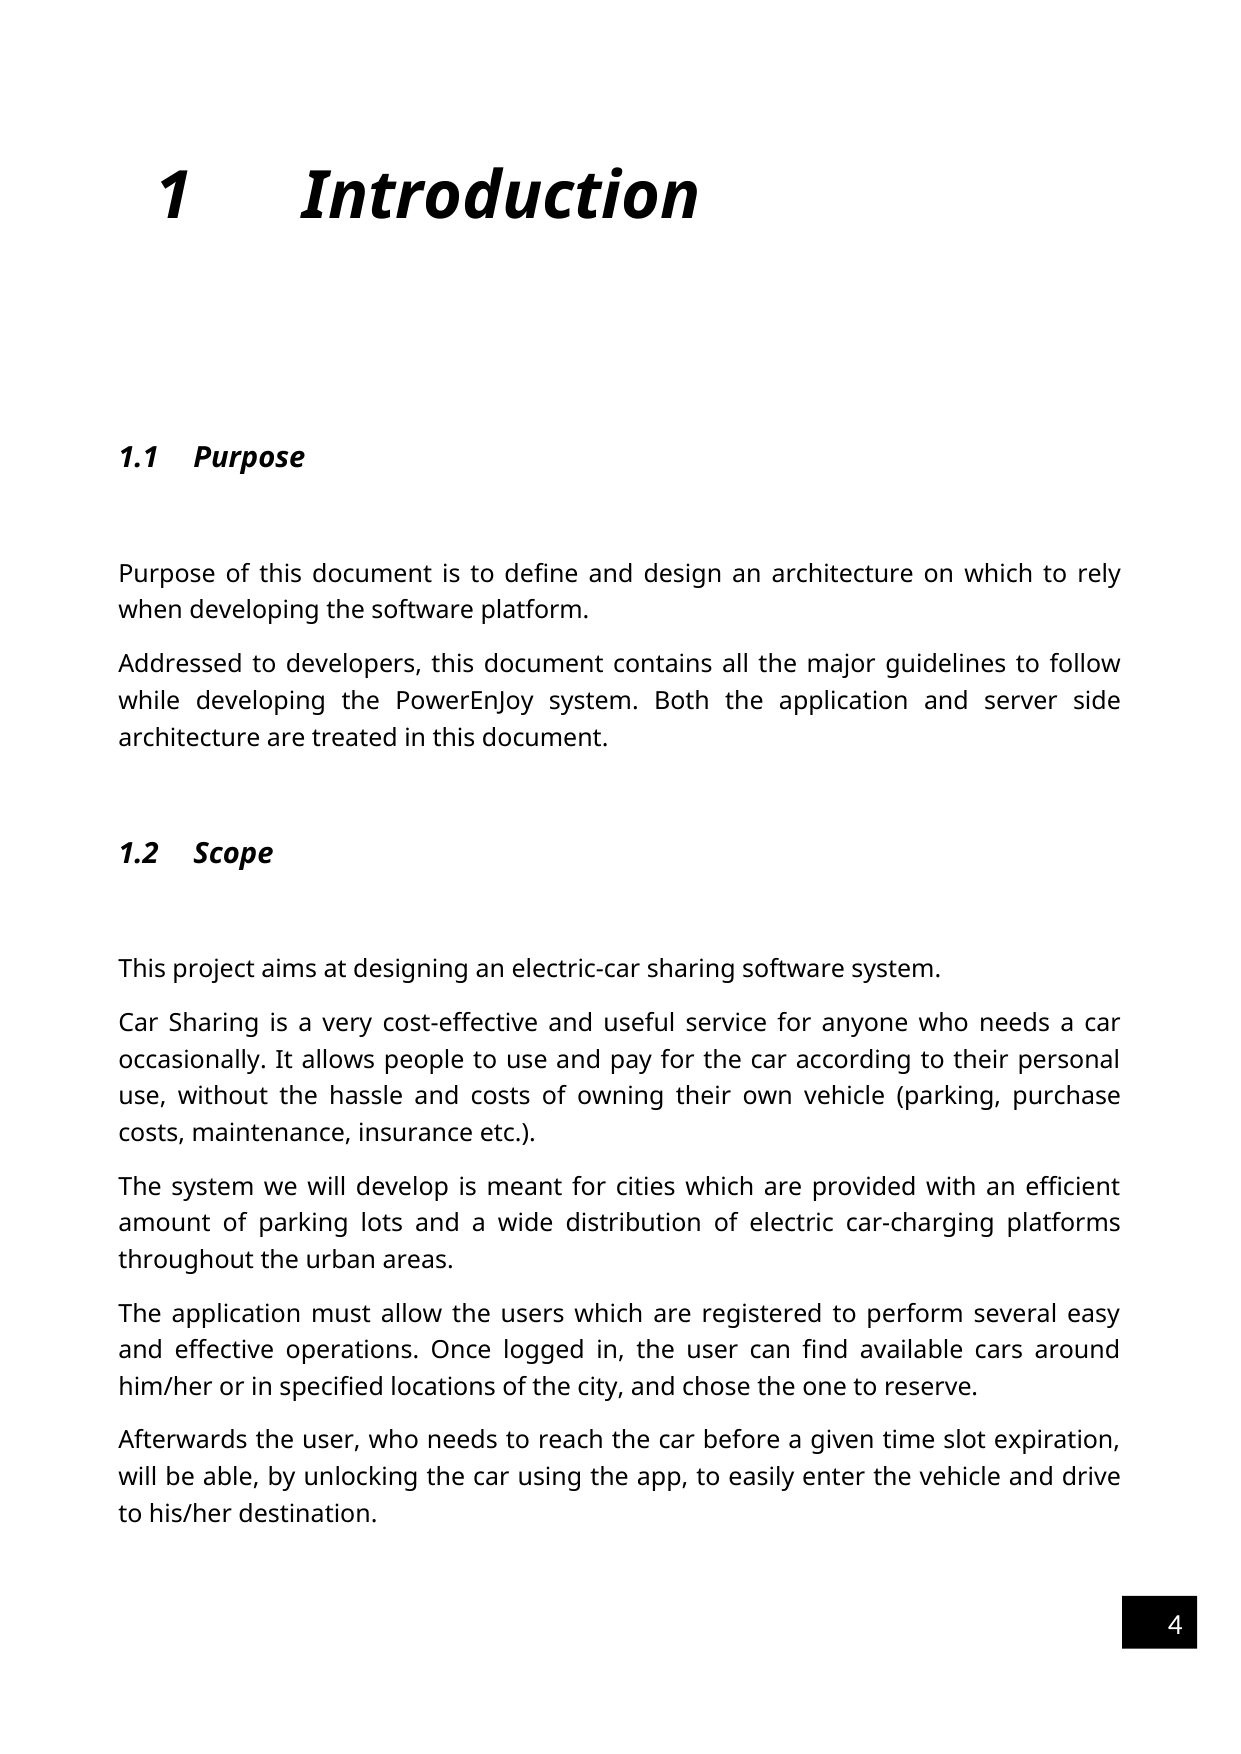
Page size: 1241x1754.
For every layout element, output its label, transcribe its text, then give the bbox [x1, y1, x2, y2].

text Addressed to developers, this document contains all the major guidelines to follow while developing the PowerEnJoy system. Both the application and server side architecture are treated in this document. [118, 646, 1122, 753]
text This project aims at designing an electric-car sharing software system. [118, 951, 1122, 985]
text Car Sharing is a very cost-effective and useful service for anyone who needs a car occasionally. It allows people to use and pay for the car according to their personal use, without the hassle and costs of owning their own vehicle (parking, purchase costs, maintenance, insurance etc.). [118, 1004, 1122, 1149]
text Afterwards the user, who needs to reach the car before a given time slot expiration, will be able, by unlocking the car using the app, to easily enter the vehicle and drive to his/her destination. [118, 1422, 1122, 1530]
list Scope [118, 832, 1122, 872]
text Purpose of this document is to define and design an architecture on which to rely when developing the software platform. [118, 555, 1122, 626]
list Introduction [156, 148, 1122, 238]
list Purpose [118, 436, 1122, 476]
text The application must allow the users which are registered to perform several easy and effective operations. Once logged in, the user can find available cars around him/her or in specified locations of the city, and chose the one to reserve. [118, 1295, 1122, 1403]
text The system we will develop is meant for cities which are provided with an efficient amount of parking lots and a wide distribution of electric car-charging platforms throughout the urban areas. [118, 1168, 1122, 1276]
